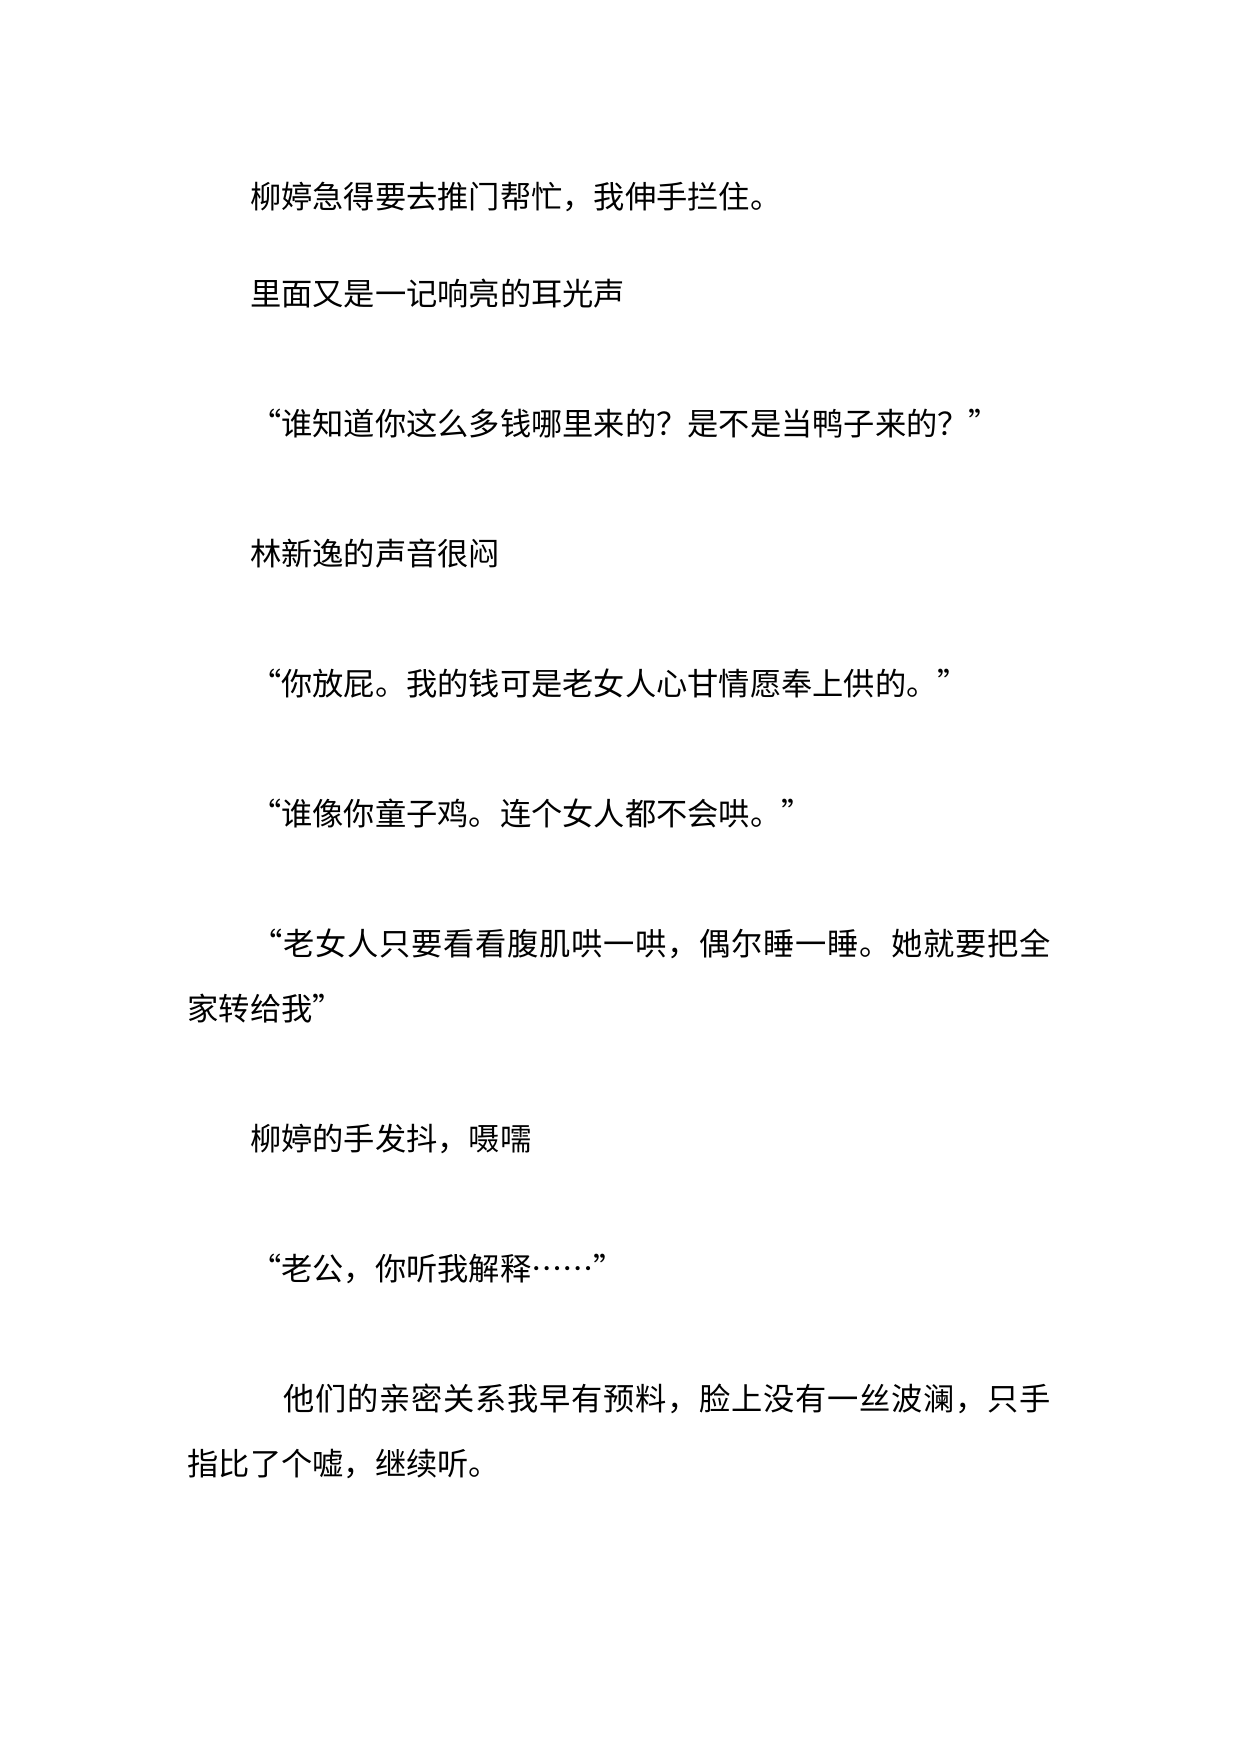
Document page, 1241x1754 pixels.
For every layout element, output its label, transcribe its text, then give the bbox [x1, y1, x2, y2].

text “老公，你听我解释……” [187, 1234, 1053, 1299]
text “老女人只要看看腹肌哄一哄，偶尔睡一睡。她就要把全家转给我” [187, 909, 1053, 1039]
text “谁知道你这么多钱哪里来的？是不是当鸭子来的？” [187, 389, 1053, 454]
text “谁像你童子鸡。连个女人都不会哄。” [187, 779, 1053, 844]
text 柳婷的手发抖，嗫嚅 [187, 1104, 1053, 1169]
text “你放屁。我的钱可是老女人心甘情愿奉上供的。” [187, 649, 1053, 714]
text 林新逸的声音很闷 [187, 519, 1053, 584]
text 他们的亲密关系我早有预料，脸上没有一丝波澜，只手指比了个嘘，继续听。 [187, 1364, 1053, 1494]
text 柳婷急得要去推门帮忙，我伸手拦住。 [187, 162, 1053, 227]
text 里面又是一记响亮的耳光声 [187, 259, 1053, 324]
